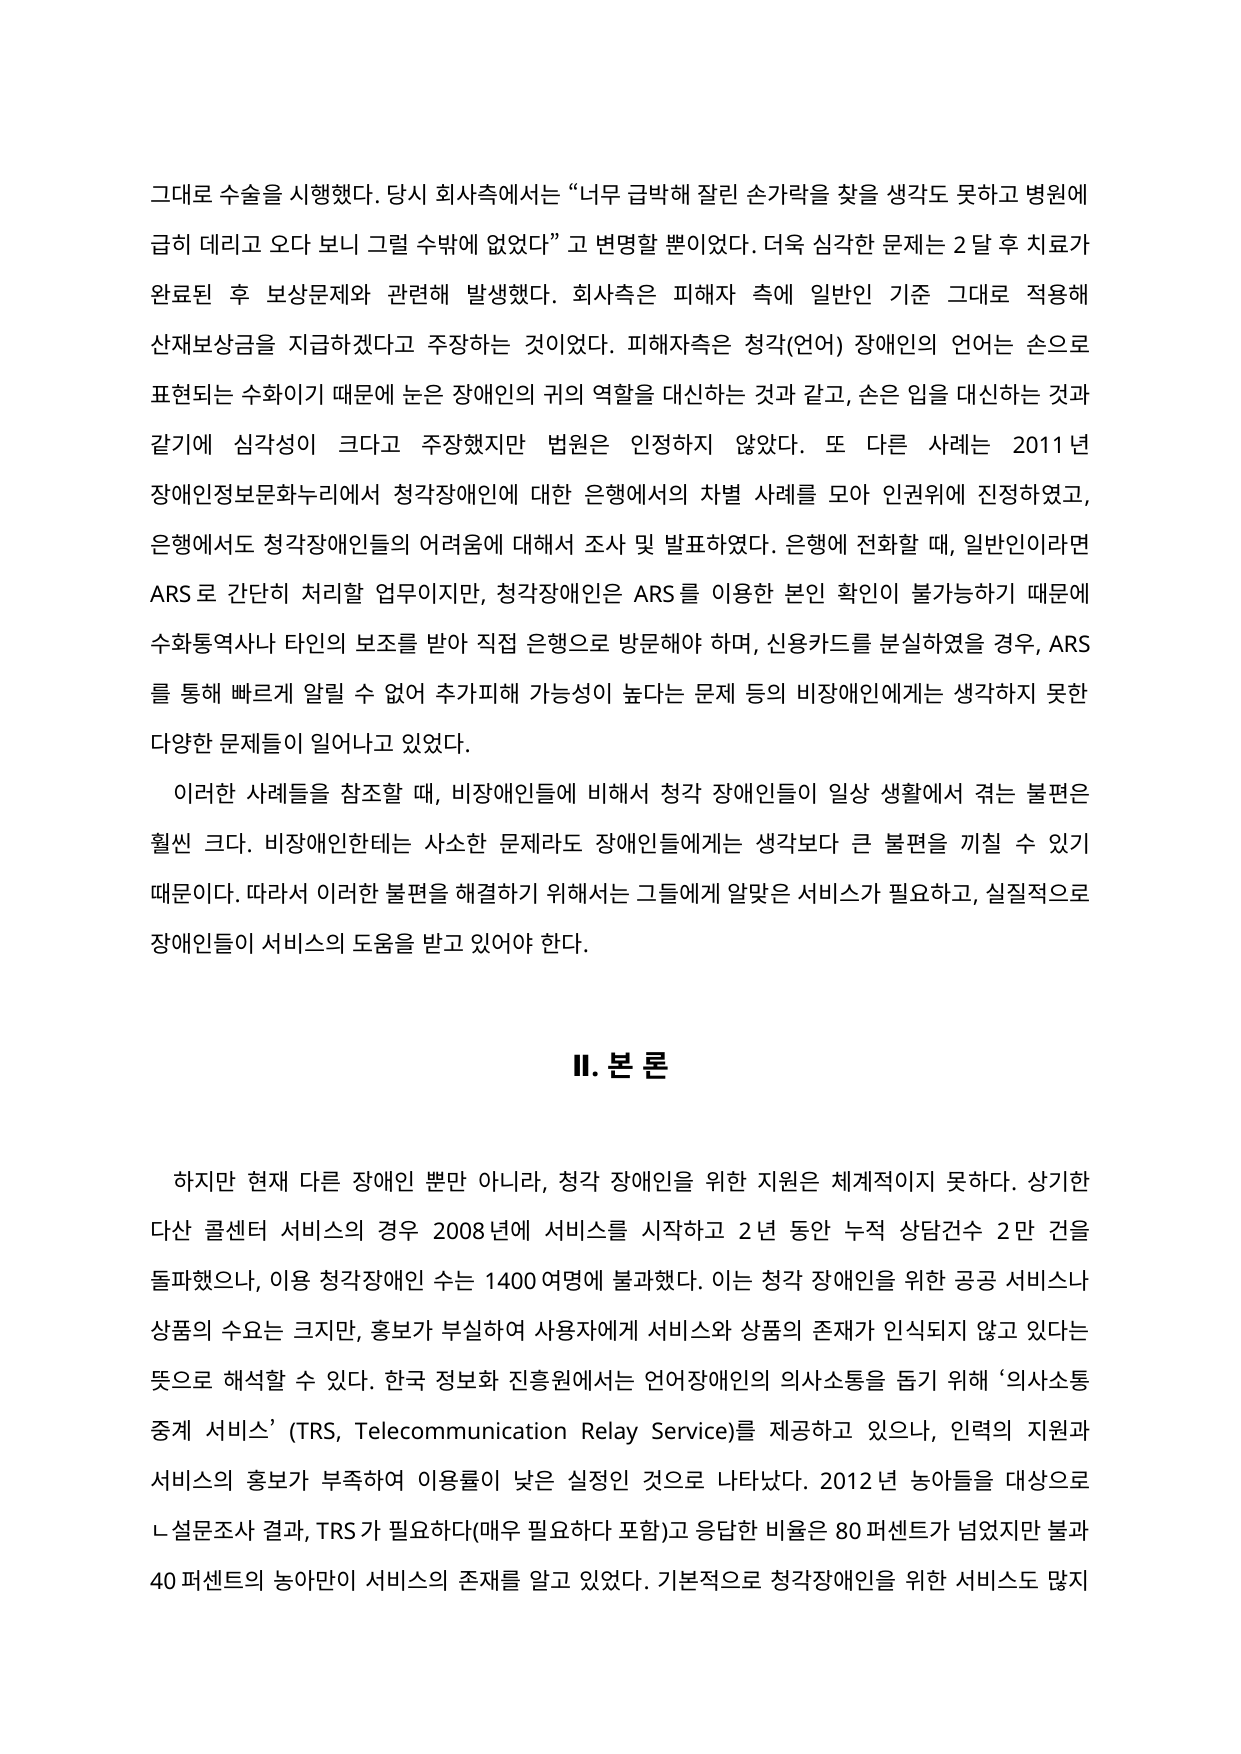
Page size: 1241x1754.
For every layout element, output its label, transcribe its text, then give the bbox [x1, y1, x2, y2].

text Ⅱ. 본 론 [150, 1043, 1090, 1085]
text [150, 1163, 1090, 1596]
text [150, 177, 1090, 759]
text 이러한 사례들을 참조할 때, 비장애인들에 비해서 청각 장애인들이 일상 생활에서 겪는 불편은 훨씬 크다. 비장애인한테는 사소한 문제라도 장애인들에게는 생각보다 큰 불편을 끼칠 수 있기 때문이다. 따라서 이러한 불편을 해결하기 위해서는 그들에게 알맞은 서비스가 필요하고, 실질적으로 장애인들이 서비스의 도움을 받고 있어야 한다. [150, 776, 1090, 959]
